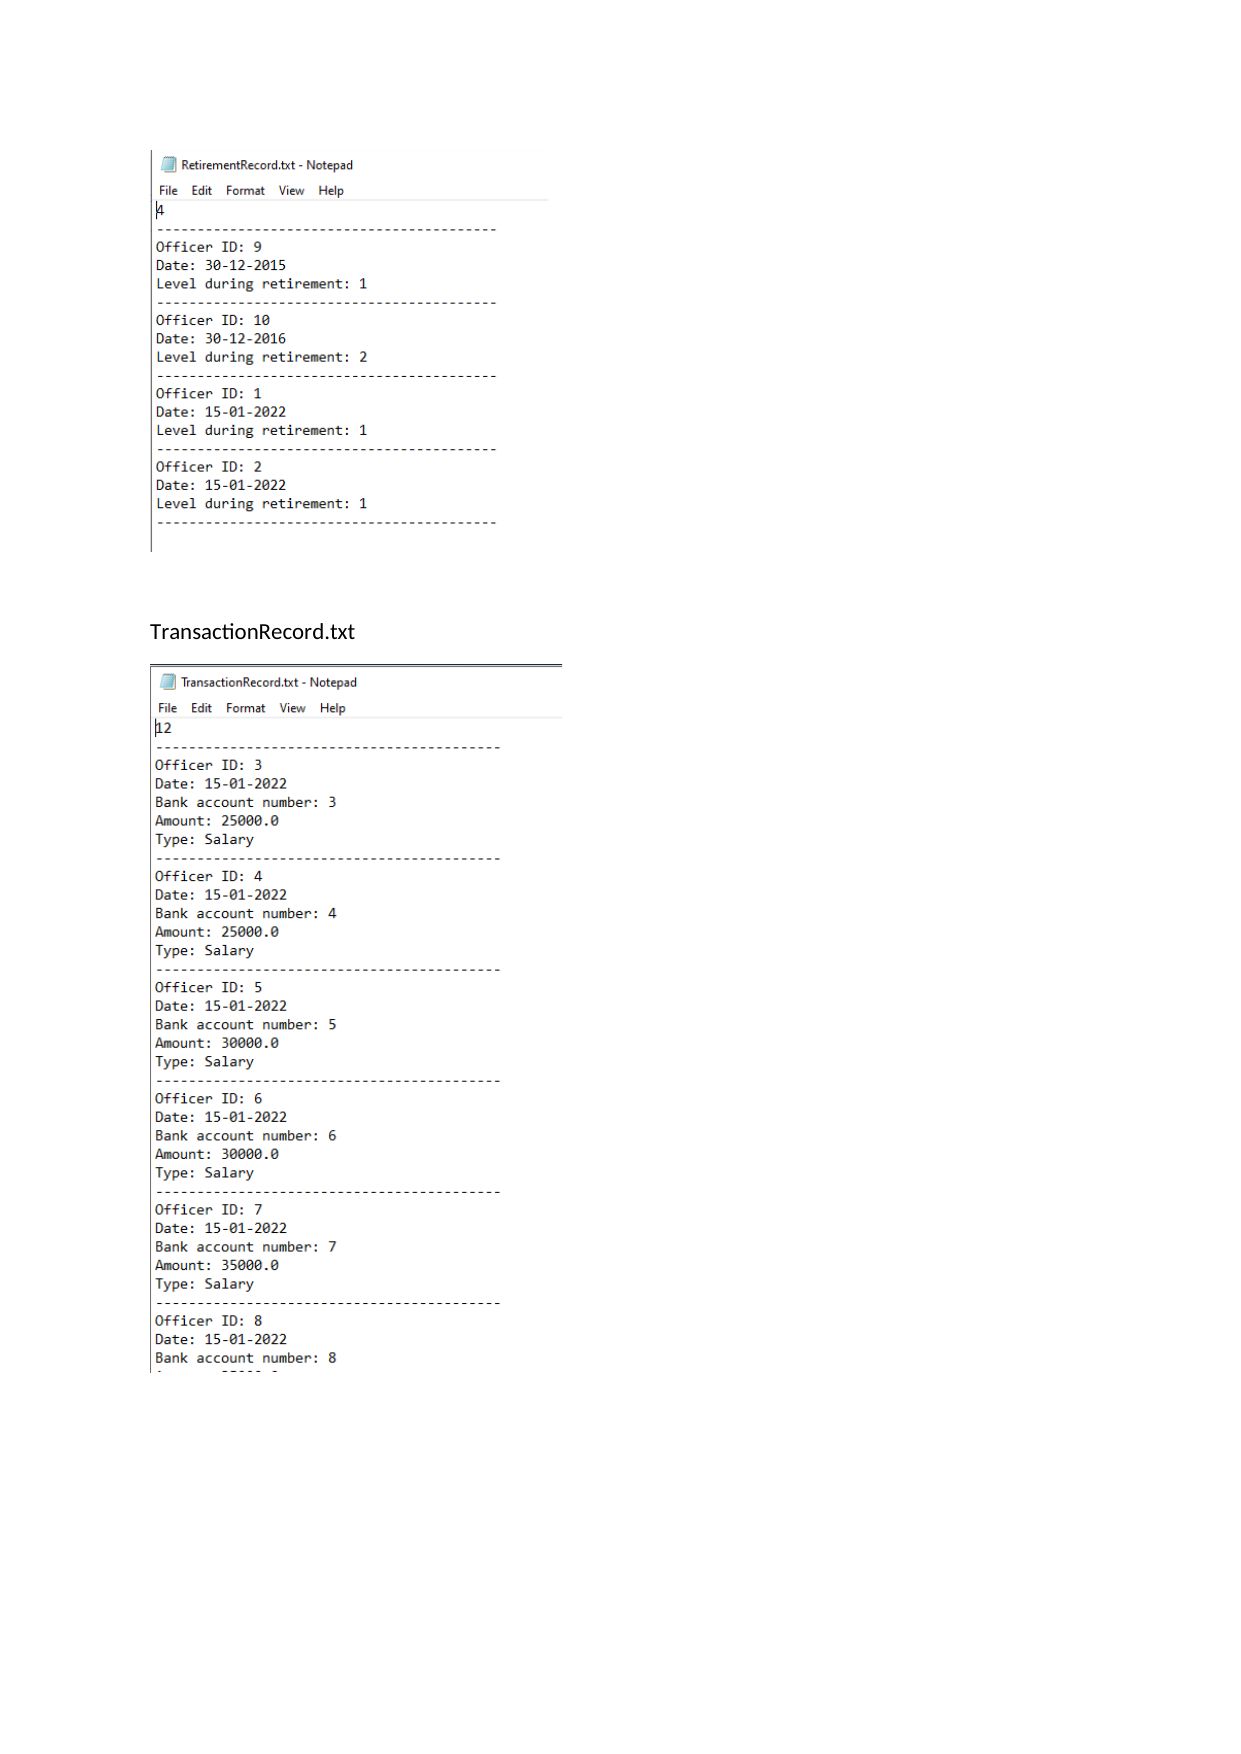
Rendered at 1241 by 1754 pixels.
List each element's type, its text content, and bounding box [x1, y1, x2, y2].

text TransactionRecord.txt [150, 617, 1090, 645]
picture [150, 664, 563, 1373]
picture [150, 150, 549, 552]
